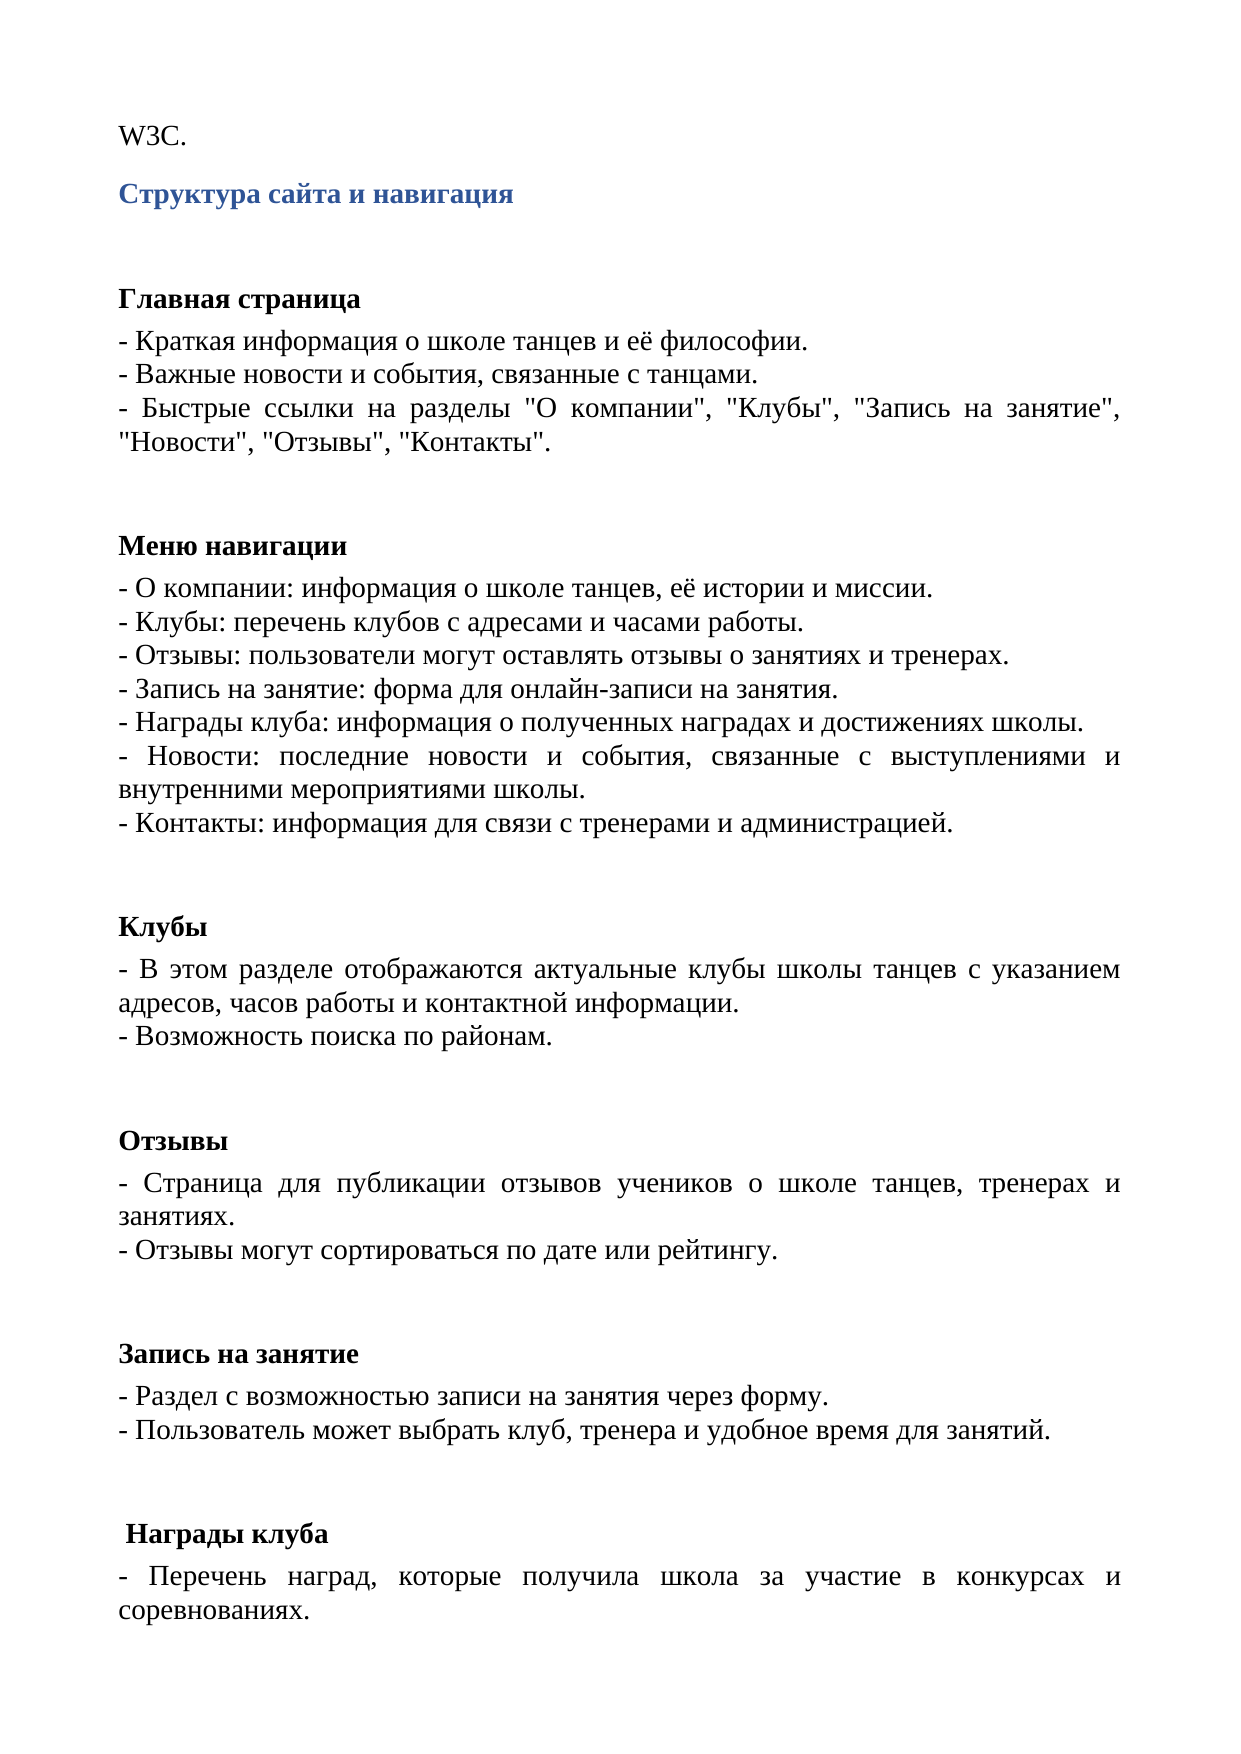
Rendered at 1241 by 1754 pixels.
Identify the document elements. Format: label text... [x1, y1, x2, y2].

text - Возможность поиска по районам. [118, 1018, 1122, 1052]
text - Контакты: информация для связи с тренерами и администрацией. [118, 805, 1122, 838]
text - Новости: последние новости и события, связанные с выступлениями и внутренними мероприятиями школы. [118, 738, 1122, 805]
text - Пользователь может выбрать клуб, тренера и удобное время для занятий. [118, 1412, 1122, 1446]
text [118, 118, 1122, 152]
text - Запись на занятие: форма для онлайн-записи на занятия. [118, 671, 1122, 704]
text - Краткая информация о школе танцев и её философии. [118, 323, 1122, 357]
text - Быстрые ссылки на разделы "О компании", "Клубы", "Запись на занятие", "Новости", "Отзывы", "Контакты". [118, 390, 1122, 457]
text - В этом разделе отображаются актуальные клубы школы танцев с указанием адресов, часов работы и контактной информации. [118, 951, 1122, 1018]
text - О компании: информация о школе танцев, её истории и миссии. [118, 570, 1122, 604]
subtitle Структура сайта и навигация [118, 177, 1122, 210]
subtitle Запись на занятие [118, 1337, 1122, 1370]
text - Клубы: перечень клубов с адресами и часами работы. [118, 604, 1122, 637]
subtitle Клубы [118, 909, 1122, 943]
text - Важные новости и события, связанные с танцами. [118, 357, 1122, 390]
subtitle Главная страница [118, 281, 1122, 315]
text - Раздел с возможностью записи на занятия через форму. [118, 1378, 1122, 1412]
text - Отзывы: пользователи могут оставлять отзывы о занятиях и тренерах. [118, 637, 1122, 671]
text - Страница для публикации отзывов учеников о школе танцев, тренерах и занятиях. [118, 1165, 1122, 1232]
text - Перечень наград, которые получила школа за участие в конкурсах и соревнованиях. [118, 1558, 1122, 1626]
text - Награды клуба: информация о полученных наградах и достижениях школы. [118, 704, 1122, 738]
text - Отзывы могут сортироваться по дате или рейтингу. [118, 1232, 1122, 1266]
subtitle Награды клуба [118, 1517, 1122, 1550]
subtitle Отзывы [118, 1123, 1122, 1157]
subtitle Меню навигации [118, 528, 1122, 562]
